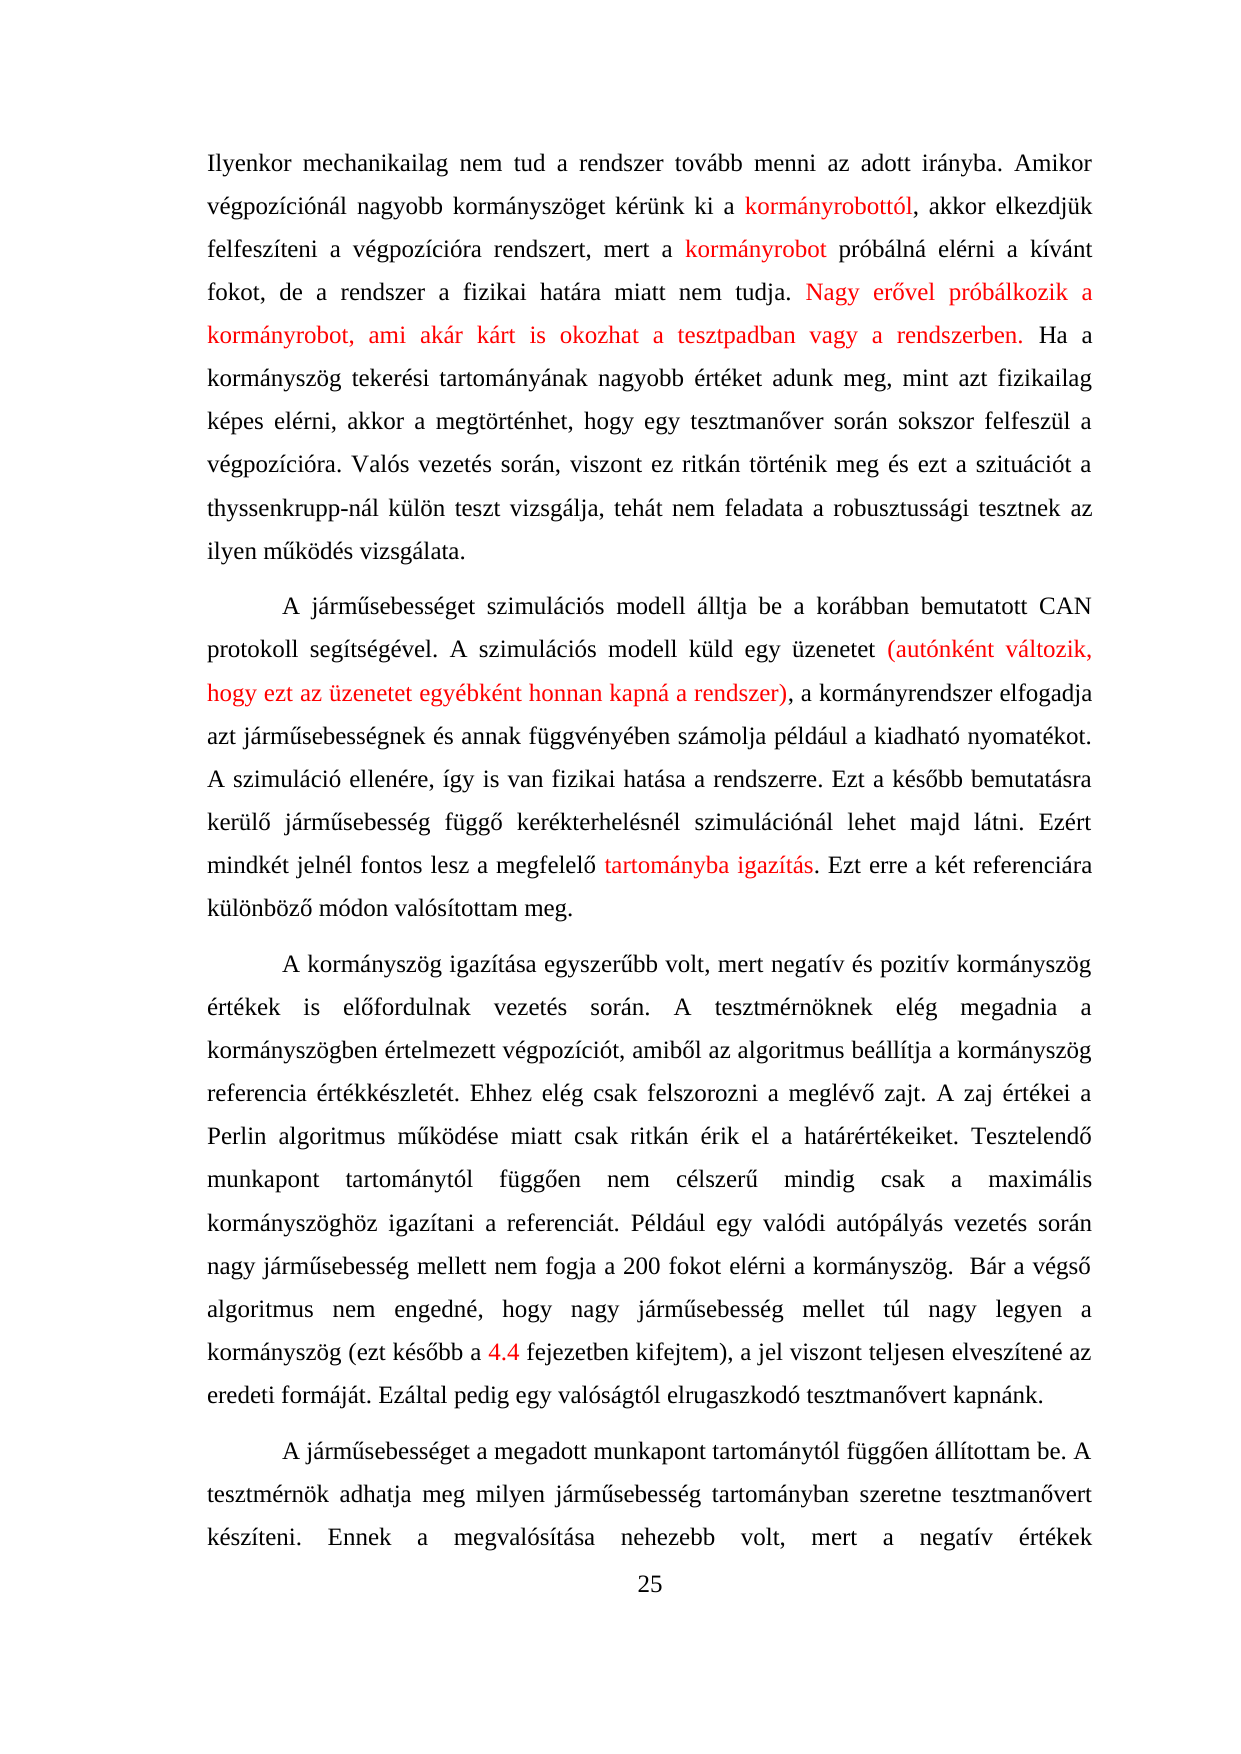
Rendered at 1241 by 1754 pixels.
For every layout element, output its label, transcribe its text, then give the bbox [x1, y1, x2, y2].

text A járműsebességet szimulációs modell álltja be a korábban bemutatott CAN protokoll segítségével. A szimulációs modell küld egy üzenetet (autónként változik, hogy ezt az üzenetet egyébként honnan kapná a rendszer), a kormányrendszer elfogadja azt járműsebességnek és annak függvényében számolja például a kiadható nyomatékot. A szimuláció ellenére, így is van fizikai hatása a rendszerre. Ezt a később bemutatásra kerülő járműsebesség függő kerékterhelésnél szimulációnál lehet majd látni. Ezért mindkét jelnél fontos lesz a megfelelő tartományba igazítás. Ezt erre a két referenciára különböző módon valósítottam meg. [207, 591, 1092, 922]
text A kormányszög igazítása egyszerűbb volt, mert negatív és pozitív kormányszög értékek is előfordulnak vezetés során. A tesztmérnöknek elég megadnia a kormányszögben értelmezett végpozíciót, amiből az algoritmus beállítja a kormányszög referencia értékkészletét. Ehhez elég csak felszorozni a meglévő zajt. A zaj értékei a Perlin algoritmus működése miatt csak ritkán érik el a határértékeiket. Tesztelendő munkapont tartománytól függően nem célszerű mindig csak a maximális kormányszöghöz igazítani a referenciát. Például egy valódi autópályás vezetés során nagy járműsebesség mellett nem fogja a 200 fokot elérni a kormányszög. Bár a végső algoritmus nem engedné, hogy nagy járműsebesség mellet túl nagy legyen a kormányszög (ezt később a 4.4 fejezetben kifejtem), a jel viszont teljesen elveszítené az eredeti formáját. Ezáltal pedig egy valóságtól elrugaszkodó tesztmanővert kapnánk. [207, 949, 1092, 1409]
